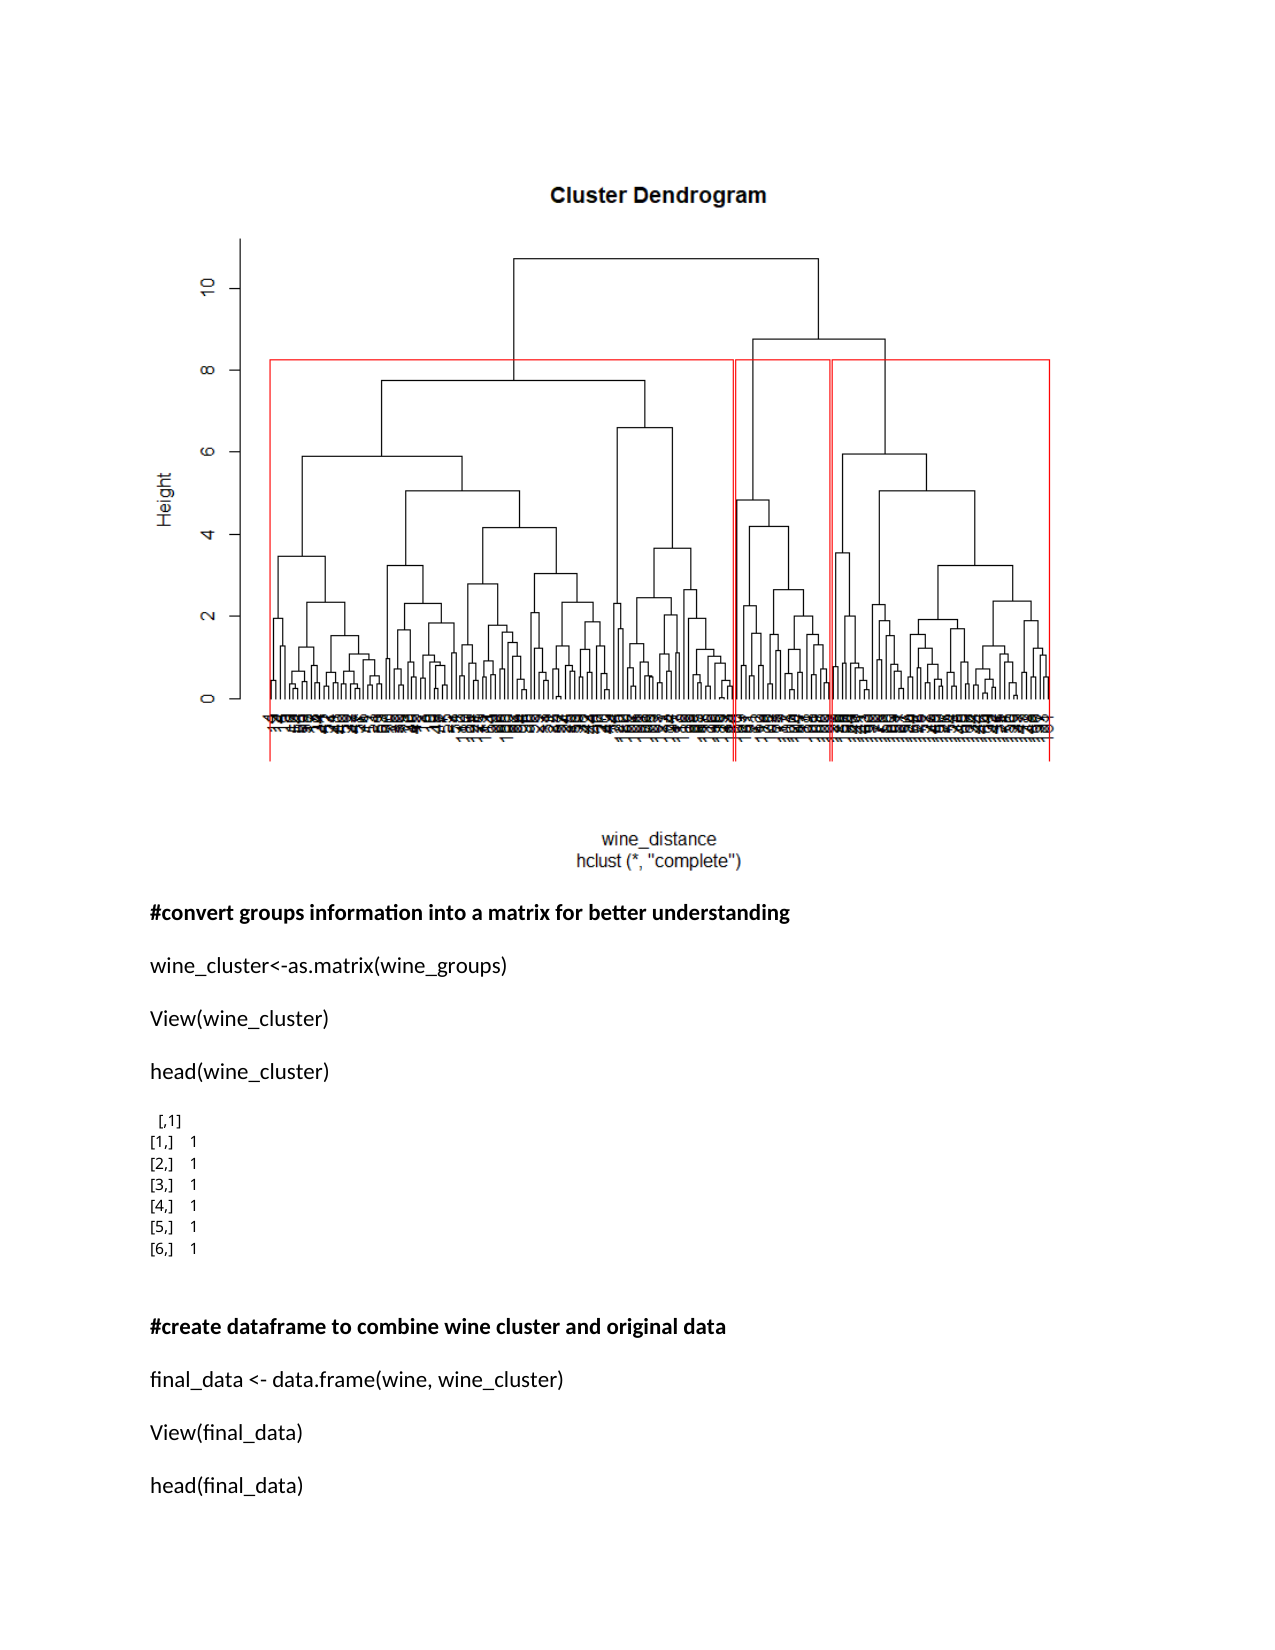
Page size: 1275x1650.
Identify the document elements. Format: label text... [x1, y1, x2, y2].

text final_data <- data.frame(wine, wine_cluster) [150, 1365, 1125, 1393]
text [6,] 1 [150, 1237, 1125, 1259]
text View(final_data) [150, 1418, 1125, 1446]
text [1,] 1 [150, 1131, 1125, 1152]
picture [150, 150, 1125, 873]
text head(final_data) [150, 1471, 1125, 1499]
text View(wine_cluster) [150, 1004, 1125, 1032]
text #create dataframe to combine wine cluster and original data [150, 1312, 1125, 1340]
text [5,] 1 [150, 1216, 1125, 1237]
text wine_cluster<-as.matrix(wine_groups) [150, 951, 1125, 979]
text [2,] 1 [150, 1152, 1125, 1174]
text [4,] 1 [150, 1195, 1125, 1216]
text [,1] [150, 1110, 1125, 1131]
text [3,] 1 [150, 1174, 1125, 1195]
text head(wine_cluster) [150, 1057, 1125, 1085]
text #convert groups information into a matrix for better understanding [150, 898, 1125, 926]
